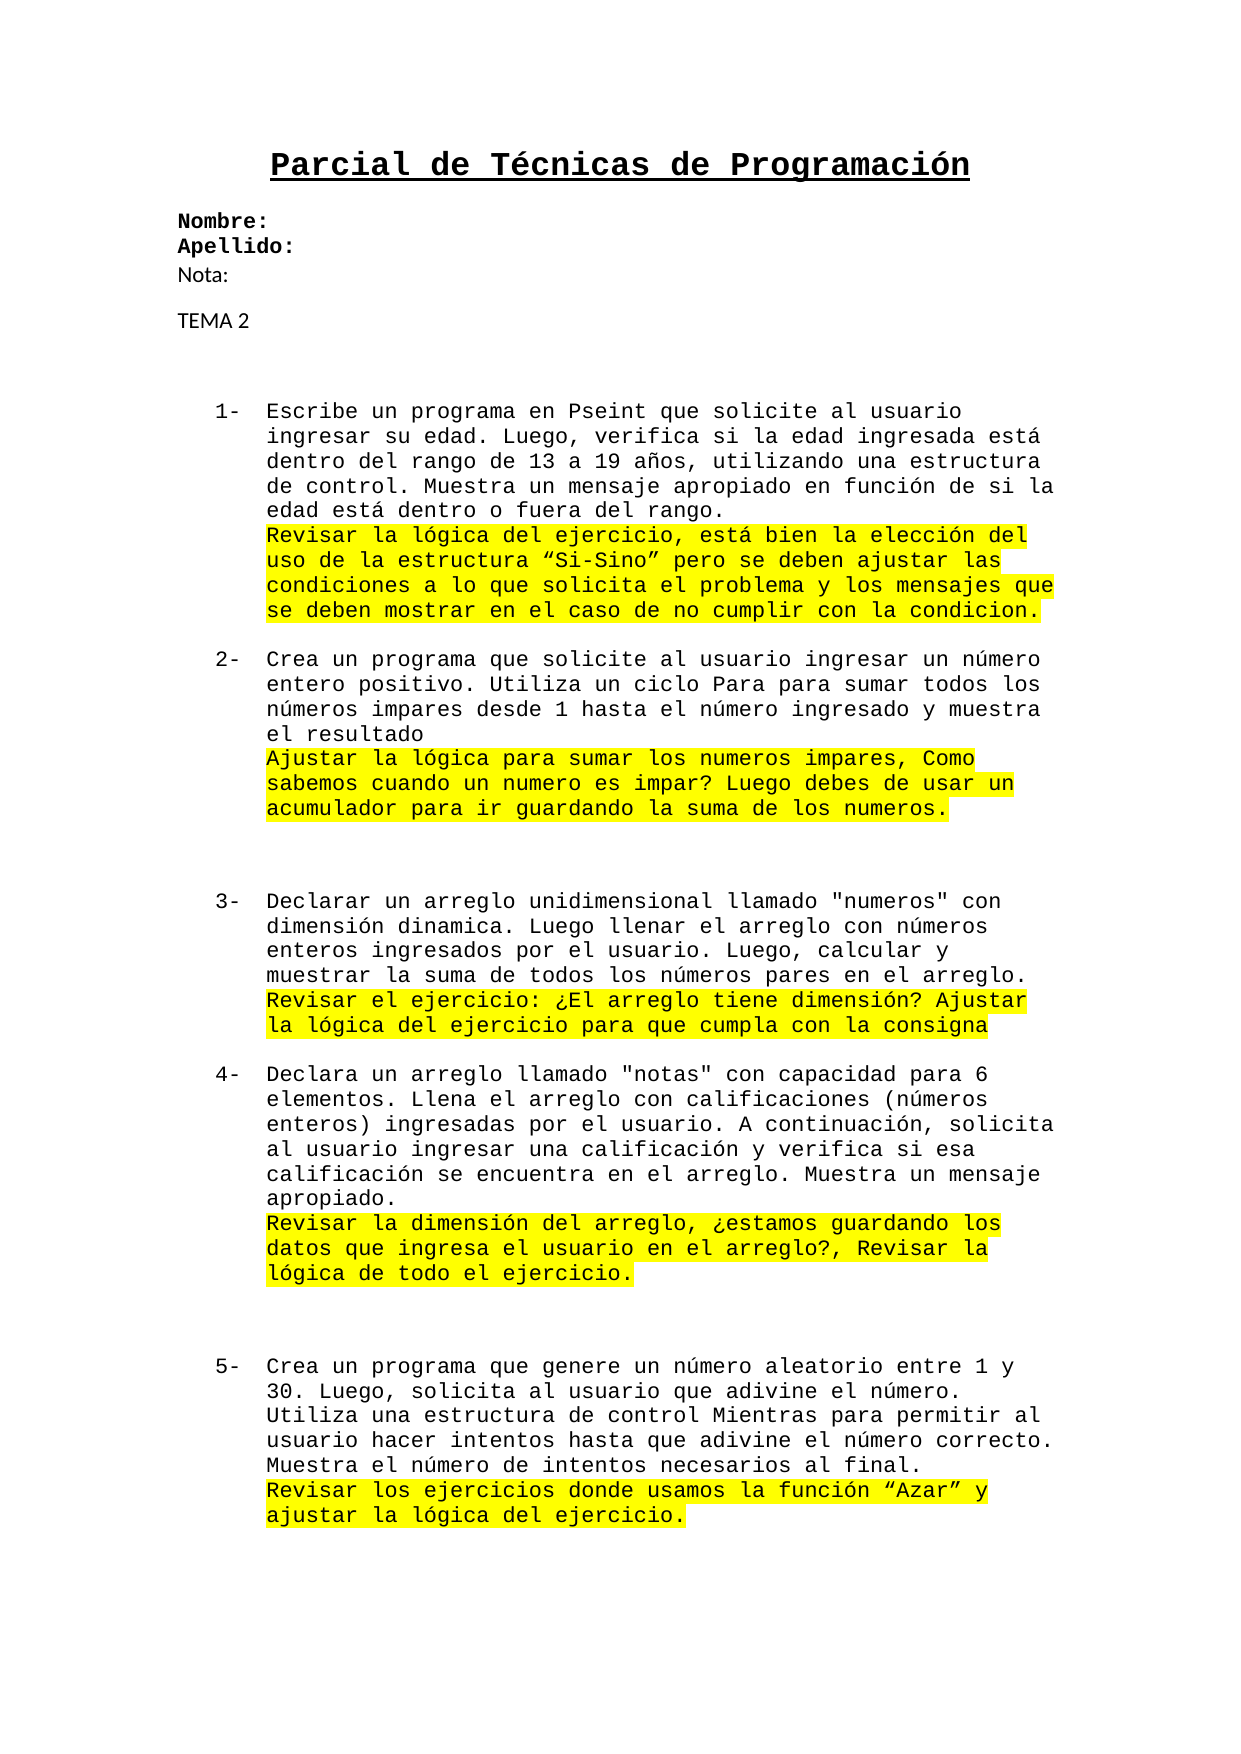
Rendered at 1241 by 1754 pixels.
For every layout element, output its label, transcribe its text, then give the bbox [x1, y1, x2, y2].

text Nombre: [177, 210, 1063, 235]
text TEMA 2 [177, 307, 1063, 335]
text Nota: [177, 260, 1063, 288]
list Revisar los ejercicios donde usamos la función “Azar” y ajustar la lógica del ejercicio. [686, 1479, 1063, 1528]
list Declara un arreglo llamado "notas" con capacidad para 6 elementos. Llena el arreglo con calificaciones (números enteros) ingresadas por el usuario. A continuación, solicita al usuario ingresar una calificación y verifica si esa calificación se encuentra en el arreglo. Muestra un mensaje apropiado. Revisar la dimensión del arreglo, ¿estamos guardando los datos que ingresa el usuario en el arreglo?, Revisar la lógica de todo el ejercicio. [215, 1064, 1063, 1287]
list Crea un programa que solicite al usuario ingresar un número entero positivo. Utiliza un ciclo Para para sumar todos los números impares desde 1 hasta el número ingresado y muestra el resultado Ajustar la lógica para sumar los numeros impares, Como sabemos cuando un numero es impar? Luego debes de usar un acumulador para ir guardando la suma de los numeros. [215, 648, 1063, 822]
list Escribe un programa en Pseint que solicite al usuario ingresar su edad. Luego, verifica si la edad ingresada está dentro del rango de 13 a 19 años, utilizando una estructura de control. Muestra un mensaje apropiado en función de si la edad está dentro o fuera del rango. [215, 400, 1063, 524]
text Parcial de Técnicas de Programación [177, 148, 1063, 185]
list Declarar un arreglo unidimensional llamado "numeros" con dimensión dinamica. Luego llenar el arreglo con números enteros ingresados por el usuario. Luego, calcular y muestrar la suma de todos los números pares en el arreglo. Revisar el ejercicio: ¿El arreglo tiene dimensión? Ajustar la lógica del ejercicio para que cumpla con la consigna [215, 890, 1063, 1039]
text Apellido: [177, 235, 1063, 260]
list Crea un programa que genere un número aleatorio entre 1 y 30. Luego, solicita al usuario que adivine el número. Utiliza una estructura de control Mientras para permitir al usuario hacer intentos hasta que adivine el número correcto. Muestra el número de intentos necesarios al final. [215, 1355, 1063, 1479]
